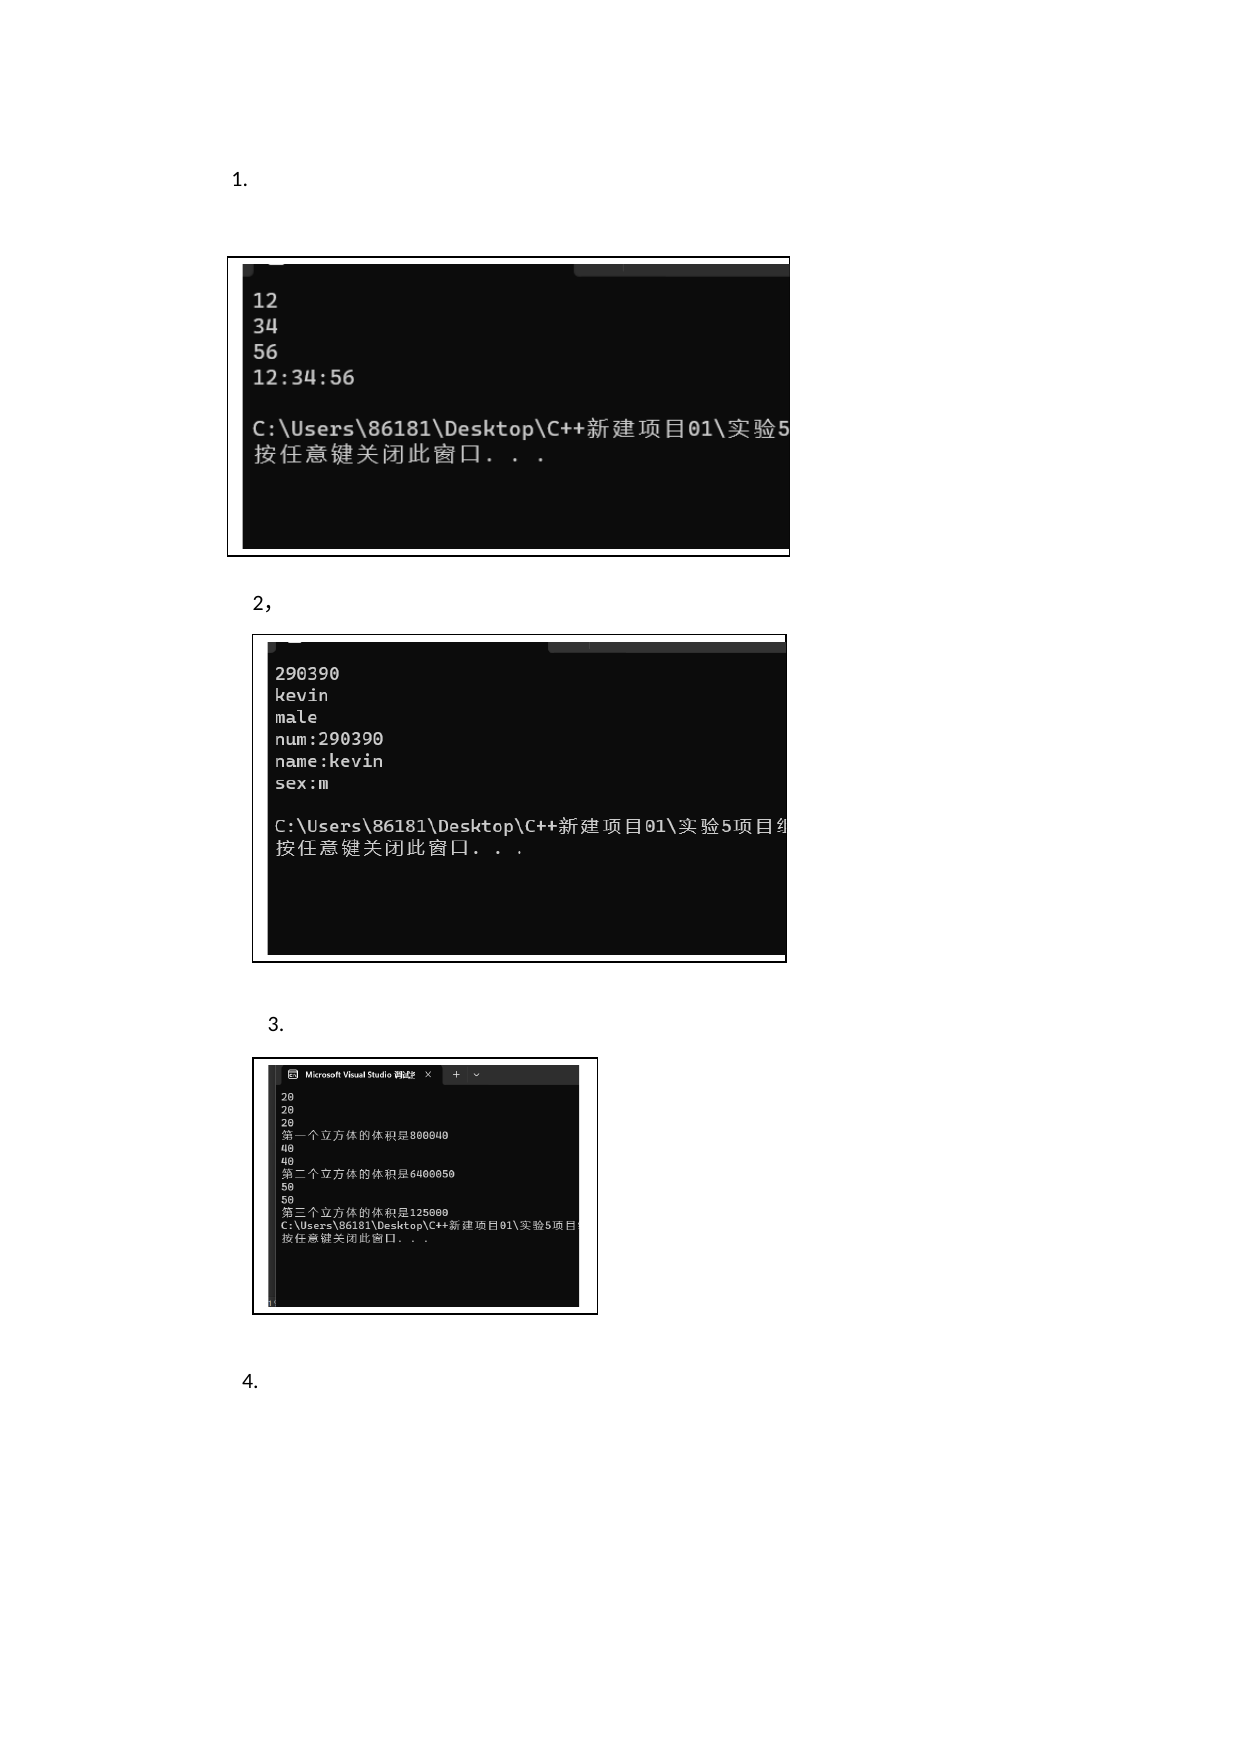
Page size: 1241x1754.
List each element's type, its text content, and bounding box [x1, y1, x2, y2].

picture [268, 1065, 580, 1307]
picture [267, 642, 787, 955]
text 3. [187, 1007, 1053, 1039]
text 1. [187, 162, 1053, 194]
text 2， [187, 584, 1053, 617]
text 4. [187, 1364, 1053, 1397]
picture [242, 264, 790, 549]
